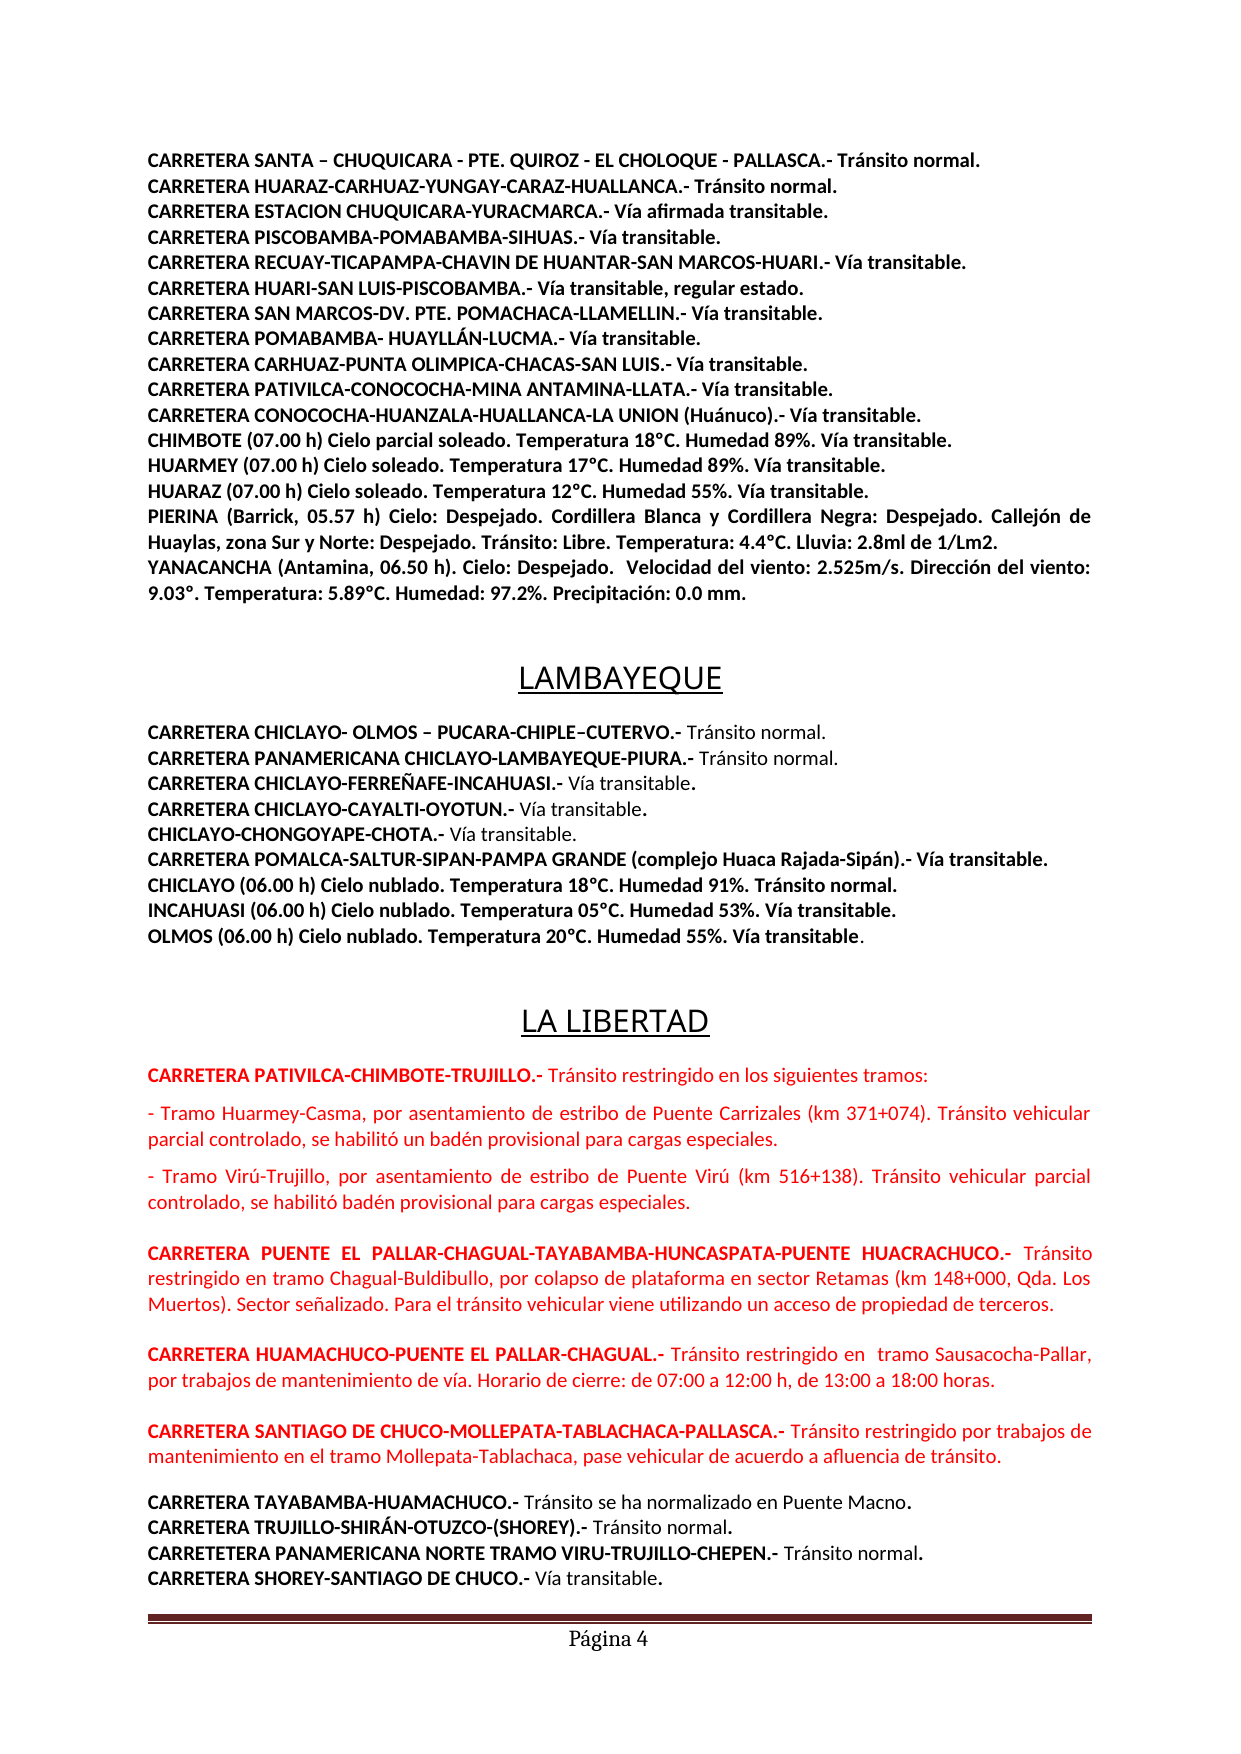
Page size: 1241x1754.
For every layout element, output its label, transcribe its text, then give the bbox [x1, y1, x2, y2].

text HUARMEY (07.00 h) Cielo soleado. Temperatura 17ºC. Humedad 89%. Vía transitable. [148, 453, 1092, 478]
text PIERINA (Barrick, 05.57 h) Cielo: Despejado. Cordillera Blanca y Cordillera Negra: Despejado. Callejón de Huaylas, zona Sur y Norte: Despejado. Tránsito: Libre. Temperatura: 4.4ºC. Lluvia: 2.8ml de 1/Lm2. [148, 503, 1092, 554]
text CARRETERA TAYABAMBA-HUAMACHUCO.- Tránsito se ha normalizado en Puente Macno. [148, 1489, 1092, 1514]
text LA LIBERTAD [148, 999, 1092, 1042]
text HUARAZ (07.00 h) Cielo soleado. Temperatura 12ºC. Humedad 55%. Vía transitable. [148, 478, 1092, 503]
text CARRETERA SAN MARCOS-DV. PTE. POMACHACA-LLAMELLIN.- Vía transitable. [148, 300, 1092, 326]
text CARRETERA HUARI-SAN LUIS-PISCOBAMBA.- Vía transitable, regular estado. [148, 275, 1092, 300]
text CARRETERA HUARAZ-CARHUAZ-YUNGAY-CARAZ-HUALLANCA.- Tránsito normal. [148, 173, 1092, 198]
text CARRETERA PANAMERICANA CHICLAYO-LAMBAYEQUE-PIURA.- Tránsito normal. [148, 745, 1092, 770]
text CARRETERA PUENTE EL PALLAR-CHAGUAL-TAYABAMBA-HUNCASPATA-PUENTE HUACRACHUCO.- Tránsito restringido en tramo Chagual-Buldibullo, por colapso de plataforma en sector Retamas (km 148+000, Qda. Los Muertos). Sector señalizado. Para el tránsito vehicular viene utilizando un acceso de propiedad de terceros. [148, 1240, 1092, 1316]
text CARRETERA SHOREY-SANTIAGO DE CHUCO.- Vía transitable. [148, 1565, 1092, 1591]
text CARRETERA CARHUAZ-PUNTA OLIMPICA-CHACAS-SAN LUIS.- Vía transitable. [148, 351, 1092, 376]
text CARRETERA CHICLAYO-CAYALTI-OYOTUN.- Vía transitable. [148, 796, 1092, 821]
text CARRETERA TRUJILLO-SHIRÁN-OTUZCO-(SHOREY).- Tránsito normal. [148, 1514, 1092, 1540]
text CARRETERA HUAMACHUCO-PUENTE EL PALLAR-CHAGUAL.- Tránsito restringido en tramo Sausacocha-Pallar, por trabajos de mantenimiento de vía. Horario de cierre: de 07:00 a 12:00 h, de 13:00 a 18:00 horas. [148, 1342, 1092, 1392]
text CARRETERA PATIVILCA-CHIMBOTE-TRUJILLO.- Tránsito restringido en los siguientes tramos: [148, 1062, 1092, 1088]
text - Tramo Huarmey-Casma, por asentamiento de estribo de Puente Carrizales (km 371+074). Tránsito vehicular parcial controlado, se habilitó un badén provisional para cargas especiales. [148, 1100, 1092, 1151]
text CARRETERA CHICLAYO-FERREÑAFE-INCAHUASI.- Vía transitable. [148, 770, 1092, 796]
text LAMBAYEQUE [148, 656, 1092, 699]
text CARRETERA CONOCOCHA-HUANZALA-HUALLANCA-LA UNION (Huánuco).- Vía transitable. [148, 402, 1092, 427]
text CARRETERA PISCOBAMBA-POMABAMBA-SIHUAS.- Vía transitable. [148, 224, 1092, 249]
text CARRETERA SANTIAGO DE CHUCO-MOLLEPATA-TABLACHACA-PALLASCA.- Tránsito restringido por trabajos de mantenimiento en el tramo Mollepata-Tablachaca, pase vehicular de acuerdo a afluencia de tránsito. [148, 1418, 1092, 1469]
text OLMOS (06.00 h) Cielo nublado. Temperatura 20ºC. Humedad 55%. Vía transitable. [148, 923, 1092, 948]
text CARRETERA POMALCA-SALTUR-SIPAN-PAMPA GRANDE (complejo Huaca Rajada-Sipán).- Vía transitable. [148, 847, 1092, 872]
text CARRETETERA PANAMERICANA NORTE TRAMO VIRU-TRUJILLO-CHEPEN.- Tránsito normal. [148, 1540, 1092, 1565]
text CARRETERA SANTA – CHUQUICARA - PTE. QUIROZ - EL CHOLOQUE - PALLASCA.- Tránsito normal. [148, 148, 1092, 173]
text YANACANCHA (Antamina, 06.50 h). Cielo: Despejado. Velocidad del viento: 2.525m/s. Dirección del viento: 9.03º. Temperatura: 5.89ºC. Humedad: 97.2%. Precipitación: 0.0 mm. [148, 554, 1092, 605]
text CHIMBOTE (07.00 h) Cielo parcial soleado. Temperatura 18ºC. Humedad 89%. Vía transitable. [148, 427, 1092, 453]
text - Tramo Virú-Trujillo, por asentamiento de estribo de Puente Virú (km 516+138). Tránsito vehicular parcial controlado, se habilitó badén provisional para cargas especiales. [148, 1164, 1092, 1214]
text INCAHUASI (06.00 h) Cielo nublado. Temperatura 05ºC. Humedad 53%. Vía transitable. [148, 897, 1092, 923]
text CARRETERA PATIVILCA-CONOCOCHA-MINA ANTAMINA-LLATA.- Vía transitable. [148, 376, 1092, 402]
text CARRETERA ESTACION CHUQUICARA-YURACMARCA.- Vía afirmada transitable. [148, 198, 1092, 224]
text CARRETERA RECUAY-TICAPAMPA-CHAVIN DE HUANTAR-SAN MARCOS-HUARI.- Vía transitable. [148, 249, 1092, 275]
text CARRETERA CHICLAYO- OLMOS – PUCARA-CHIPLE–CUTERVO.- Tránsito normal. [148, 719, 1092, 745]
text CHICLAYO-CHONGOYAPE-CHOTA.- Vía transitable. [148, 821, 1092, 847]
text CARRETERA POMABAMBA- HUAYLLÁN-LUCMA.- Vía transitable. [148, 326, 1092, 351]
text CHICLAYO (06.00 h) Cielo nublado. Temperatura 18ºC. Humedad 91%. Tránsito normal. [148, 872, 1092, 897]
